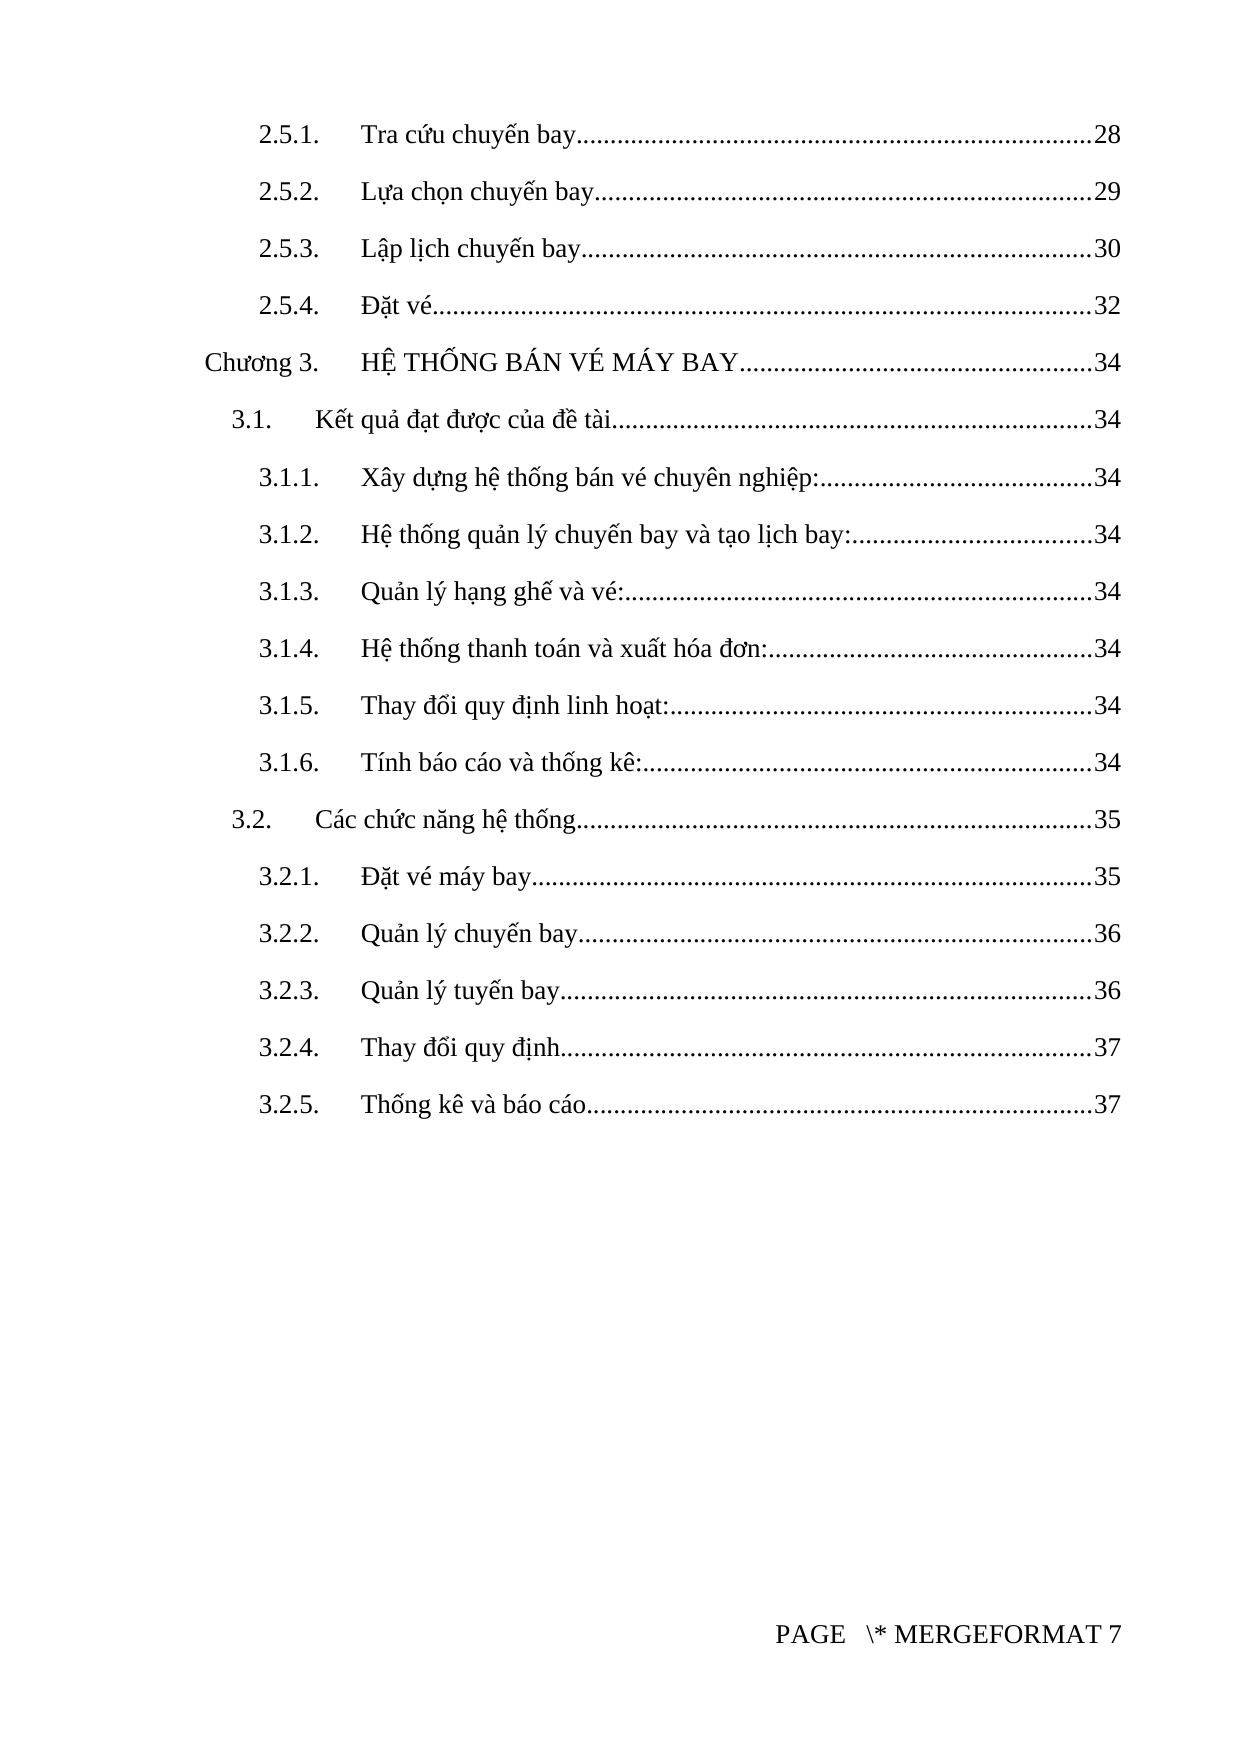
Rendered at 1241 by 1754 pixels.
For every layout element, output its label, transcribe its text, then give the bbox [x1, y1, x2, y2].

text 3.1. Kết quả đạt được của đề tài 34 [231, 403, 1122, 435]
text 3.2.4. Thay đổi quy định 37 [258, 1031, 1122, 1063]
text 3.1.4. Hệ thống thanh toán và xuất hóa đơn: 34 [258, 632, 1122, 663]
text 2.5.2. Lựa chọn chuyến bay 29 [258, 175, 1122, 206]
text 3.1.3. Quản lý hạng ghế và vé: 34 [258, 575, 1122, 606]
text 2.5.3. Lập lịch chuyến bay 30 [258, 232, 1122, 263]
text 3.2.3. Quản lý tuyến bay 36 [258, 974, 1122, 1006]
text 3.2.1. Đặt vé máy bay 35 [258, 860, 1122, 891]
text 3.2.2. Quản lý chuyến bay 36 [258, 917, 1122, 948]
text 3.1.6. Tính báo cáo và thống kê: 34 [258, 746, 1122, 777]
text 2.5.4. Đặt vé 32 [258, 289, 1122, 321]
text Chương 3. HỆ THỐNG BÁN VÉ MÁY BAY 34 [204, 346, 1122, 378]
text 3.2.5. Thống kê và báo cáo 37 [258, 1088, 1122, 1120]
text 2.5.1. Tra cứu chuyến bay 28 [258, 118, 1122, 149]
text 3.2. Các chức năng hệ thống 35 [231, 803, 1122, 834]
text 3.1.2. Hệ thống quản lý chuyến bay và tạo lịch bay: 34 [258, 518, 1122, 549]
text 3.1.1. Xây dựng hệ thống bán vé chuyên nghiệp: 34 [258, 461, 1122, 492]
text 3.1.5. Thay đổi quy định linh hoạt: 34 [258, 689, 1122, 720]
